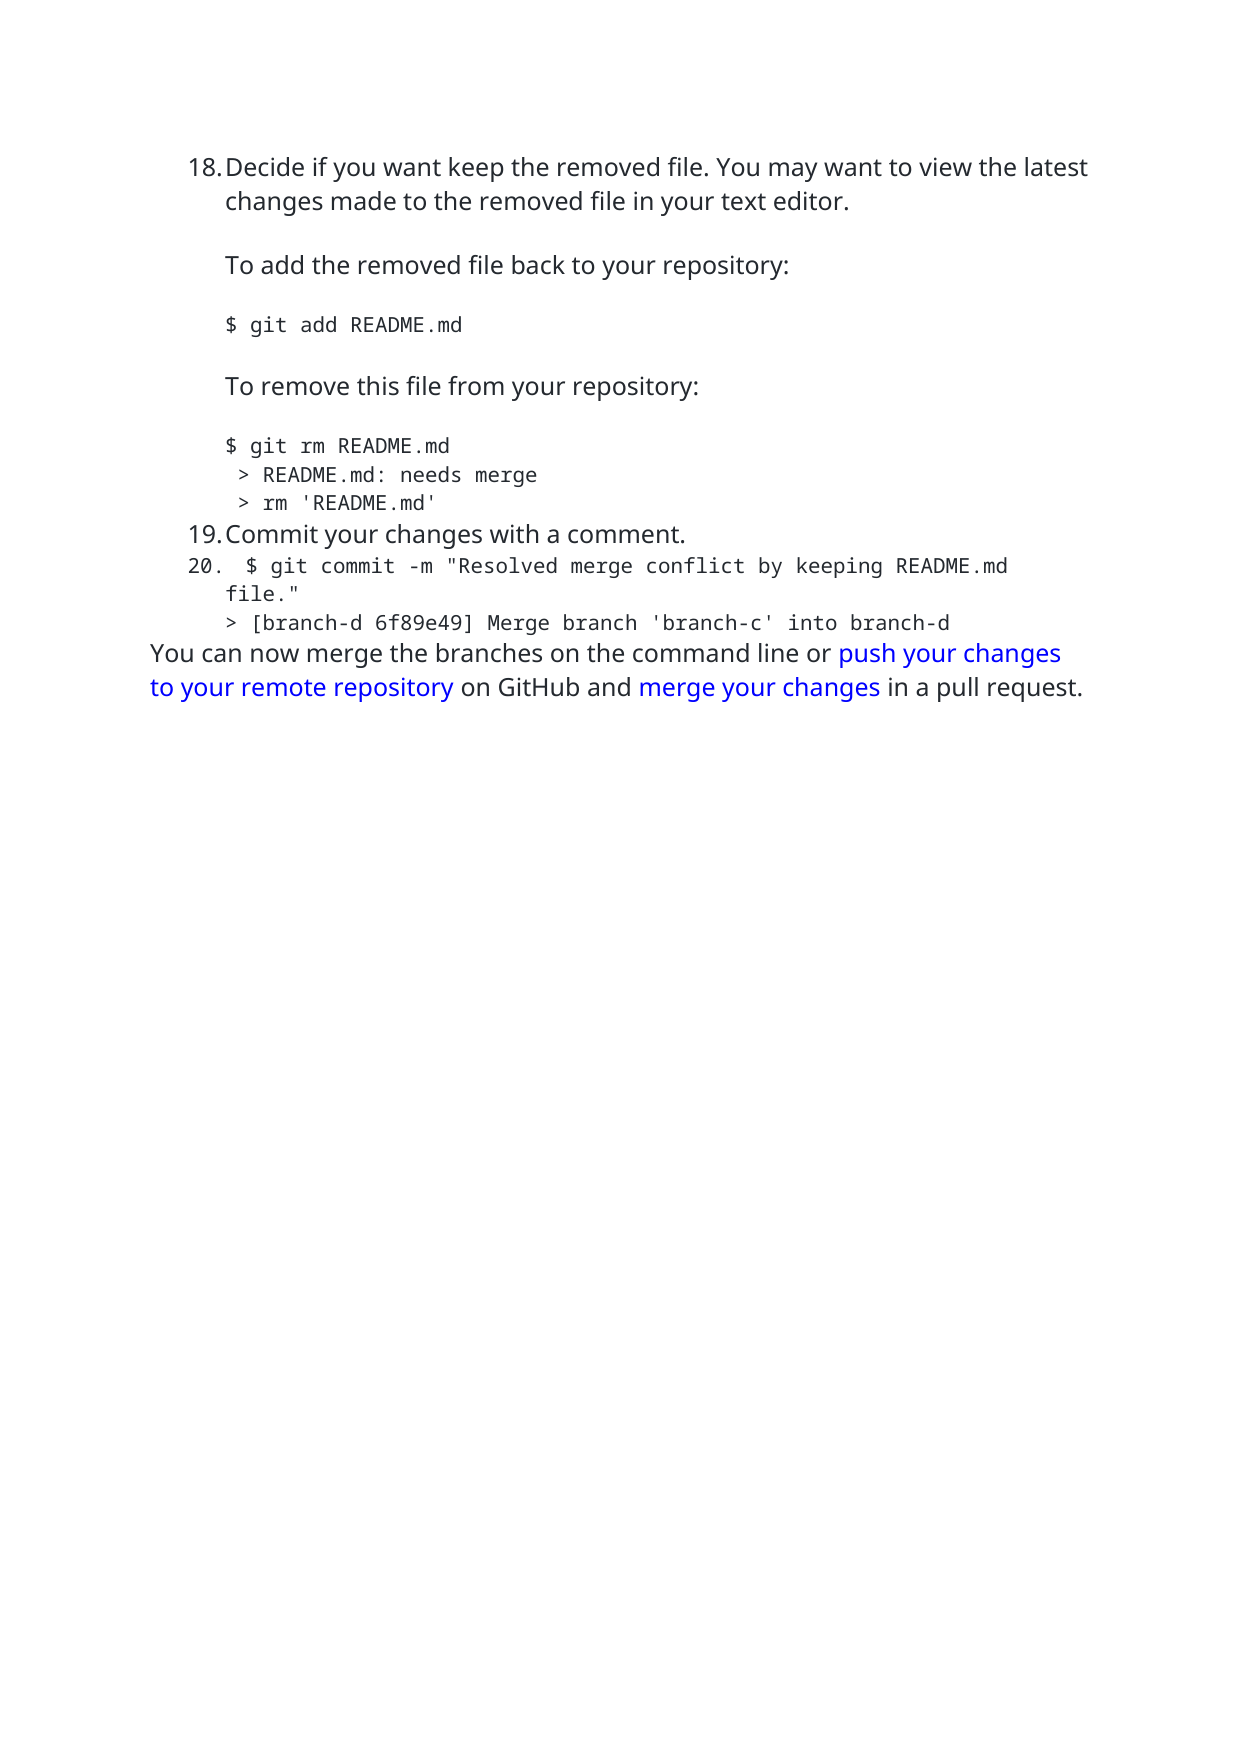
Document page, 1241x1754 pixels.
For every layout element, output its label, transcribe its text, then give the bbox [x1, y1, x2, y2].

text > [branch-d 6f89e49] Merge branch 'branch-c' into branch-d [225, 608, 1090, 636]
text > README.md: needs merge [225, 460, 1090, 488]
text $ git rm README.md [225, 431, 1090, 460]
text > rm 'README.md' [225, 488, 1090, 517]
text To add the removed file back to your repository: [225, 247, 1090, 281]
text $ git add README.md [225, 311, 1090, 339]
list $ git commit -m "Resolved merge conflict by keeping README.md file." [187, 551, 1090, 608]
text To remove this file from your repository: [225, 368, 1090, 402]
text You can now merge the branches on the command line or push your changes to your remote repository on GitHub and merge your changes in a pull request. [150, 636, 1090, 704]
list Decide if you want keep the removed file. You may want to view the latest changes made to the removed file in your text editor. [187, 150, 1090, 218]
list Commit your changes with a comment. [187, 517, 1090, 551]
